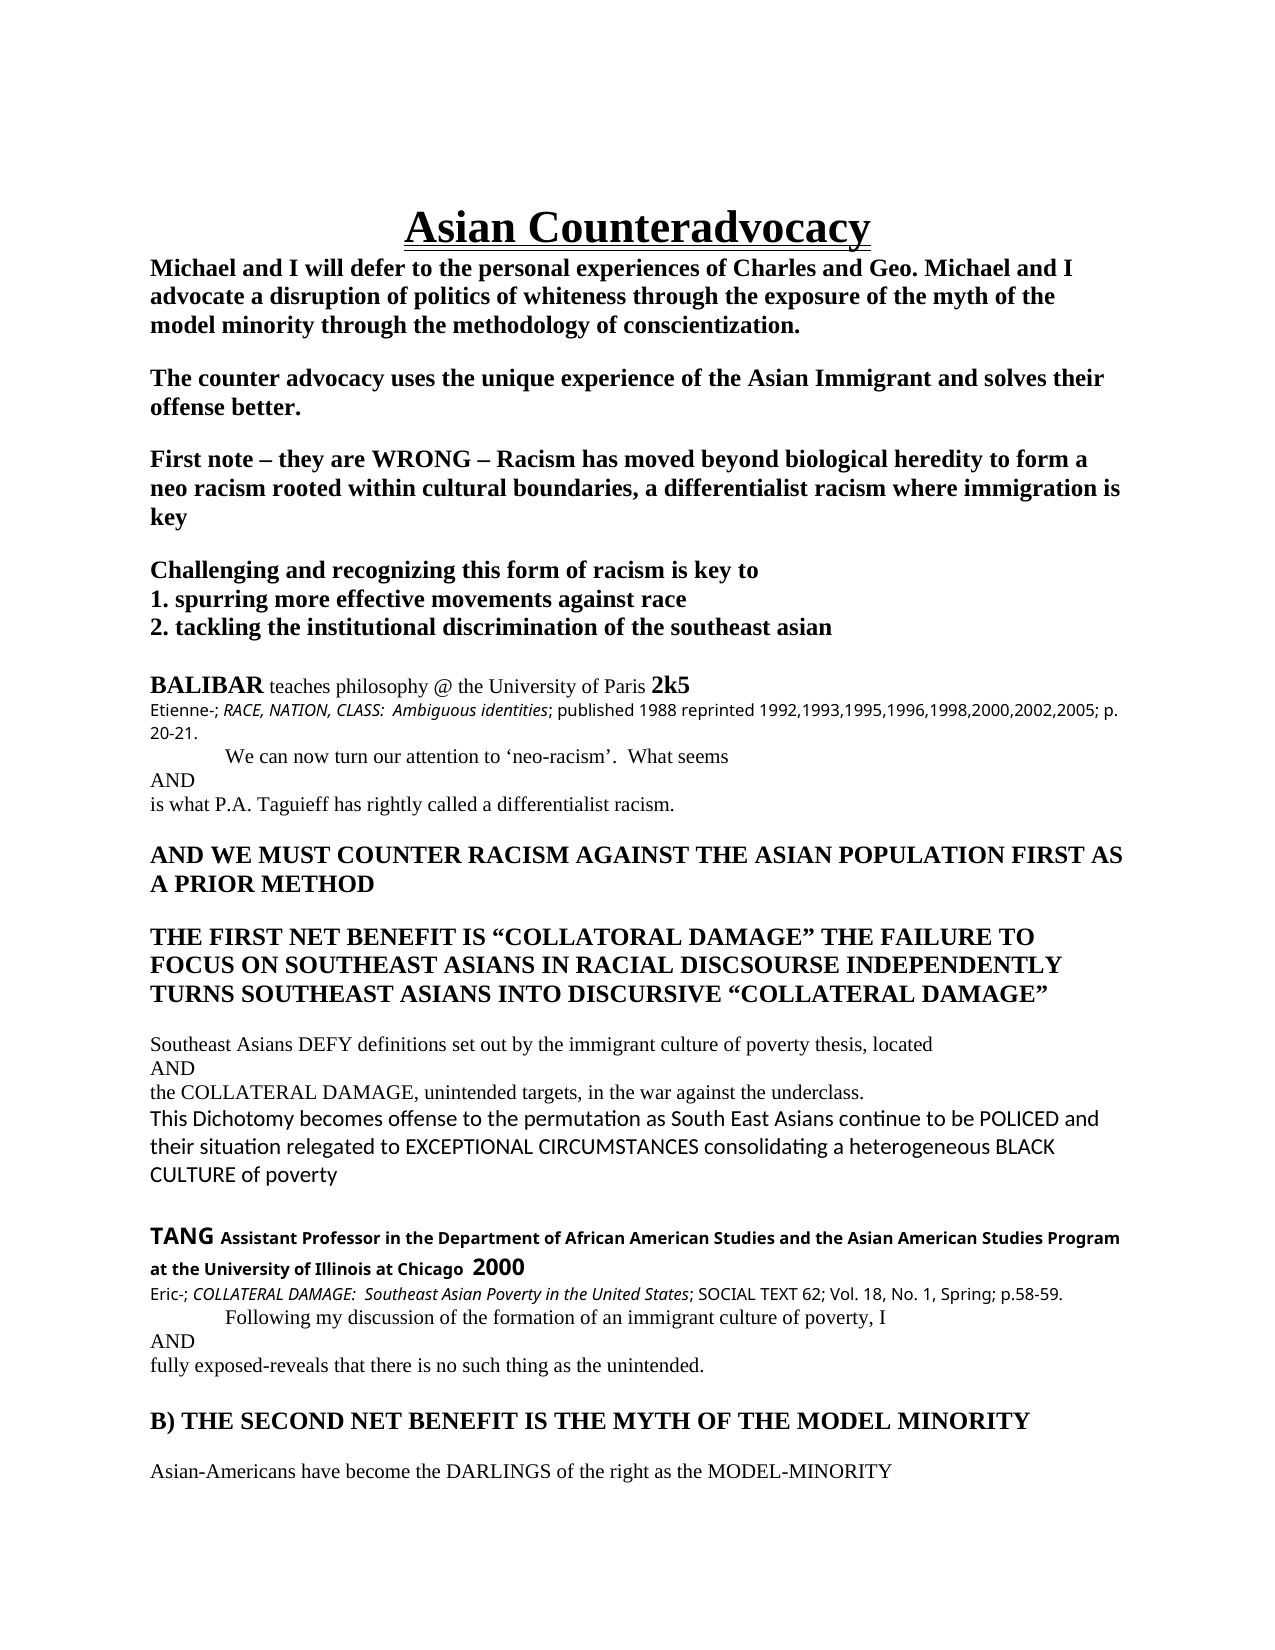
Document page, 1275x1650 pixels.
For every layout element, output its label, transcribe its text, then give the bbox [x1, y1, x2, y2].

subtitle Asian Counteradvocacy [150, 200, 1125, 253]
text Asian-Americans have become the DARLINGS of the right as the MODEL-MINORITY [150, 1459, 1125, 1483]
text BALIBAR teaches philosophy @ the University of Paris 2k5 [150, 670, 1125, 699]
text Etienne-; RACE, NATION, CLASS: Ambiguous identities; published 1988 reprinted 1992,1993,1995,1996,1998,2000,2002,2005; p. 20-21. [150, 699, 1125, 744]
text 1. spurring more effective movements against race [150, 584, 1125, 612]
text We can now turn our attention to ‘neo-racism’. What seems [150, 744, 1125, 768]
text AND WE MUST COUNTER RACISM AGAINST THE ASIAN POPULATION FIRST AS A PRIOR METHOD [150, 840, 1125, 898]
text B) THE SECOND NET BENEFIT IS THE MYTH OF THE MODEL MINORITY [150, 1406, 1125, 1434]
text THE FIRST NET BENEFIT IS “COLLATORAL DAMAGE” THE FAILURE TO FOCUS ON SOUTHEAST ASIANS IN RACIAL DISCSOURSE INDEPENDENTLY TURNS SOUTHEAST ASIANS INTO DISCURSIVE “COLLATERAL DAMAGE” [150, 922, 1125, 1008]
text 2. tackling the institutional discrimination of the southeast asian [150, 612, 1125, 641]
text Michael and I will defer to the personal experiences of Charles and Geo. Michael and I advocate a disruption of politics of whiteness through the exposure of the myth of the model minority through the methodology of conscientization. [150, 253, 1125, 339]
text Eric-; COLLATERAL DAMAGE: Southeast Asian Poverty in the United States; SOCIAL TEXT 62; Vol. 18, No. 1, Spring; p.58-59. [150, 1282, 1125, 1305]
text Challenging and recognizing this form of racism is key to [150, 555, 1125, 584]
text the COLLATERAL DAMAGE, unintended targets, in the war against the underclass. [150, 1080, 1125, 1104]
text is what P.A. Taguieff has rightly called a differentialist racism. [150, 792, 1125, 816]
text AND [150, 1056, 1125, 1080]
text TANG Assistant Professor in the Department of African American Studies and the Asian American Studies Program at the University of Illinois at Chicago 2000 [150, 1220, 1125, 1282]
text Following my discussion of the formation of an immigrant culture of poverty, I [150, 1305, 1125, 1329]
text AND [150, 768, 1125, 792]
text AND [150, 1329, 1125, 1353]
text fully exposed-reveals that there is no such thing as the unintended. [150, 1353, 1125, 1377]
text This Dichotomy becomes offense to the permutation as South East Asians continue to be POLICED and their situation relegated to EXCEPTIONAL CIRCUMSTANCES consolidating a heterogeneous BLACK CULTURE of poverty [150, 1104, 1125, 1188]
text The counter advocacy uses the unique experience of the Asian Immigrant and solves their offense better. [150, 363, 1125, 421]
text First note – they are WRONG – Racism has moved beyond biological heredity to form a neo racism rooted within cultural boundaries, a differentialist racism where immigration is key [150, 444, 1125, 531]
text Southeast Asians DEFY definitions set out by the immigrant culture of poverty thesis, located [150, 1032, 1125, 1056]
